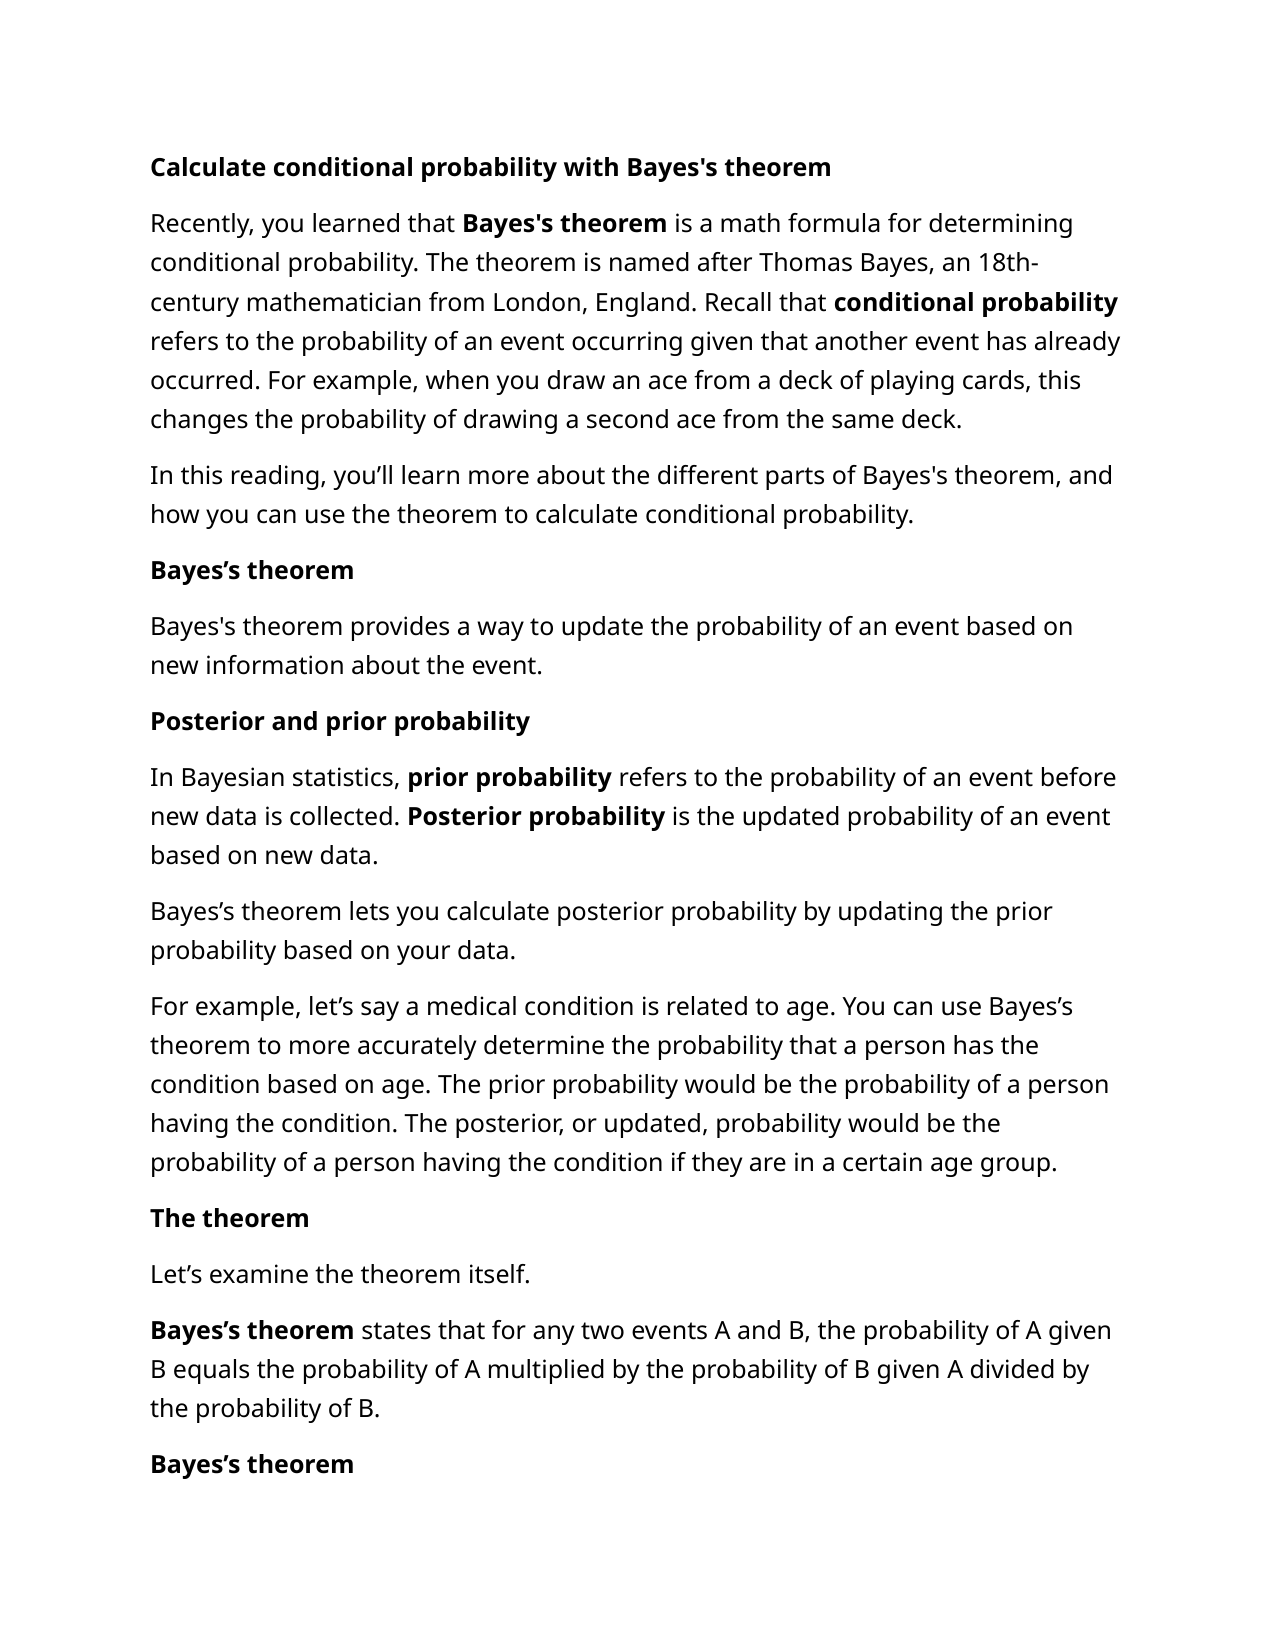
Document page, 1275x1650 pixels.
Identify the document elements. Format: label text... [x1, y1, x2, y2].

text The theorem [150, 1201, 1125, 1235]
text Recently, you learned that Bayes's theorem is a math formula for determining conditional probability. The theorem is named after Thomas Bayes, an 18th-century mathematician from London, England. Recall that conditional probability refers to the probability of an event occurring given that another event has already occurred. For example, when you draw an ace from a deck of playing cards, this changes the probability of drawing a second ace from the same deck. [150, 206, 1125, 436]
text Calculate conditional probability with Bayes's theorem [150, 150, 1125, 184]
text In this reading, you’ll learn more about the different parts of Bayes's theorem, and how you can use the theorem to calculate conditional probability. [150, 457, 1125, 531]
text Let’s examine the theorem itself. [150, 1257, 1125, 1291]
text Bayes’s theorem lets you calculate posterior probability by updating the prior probability based on your data. [150, 893, 1125, 967]
text In Bayesian statistics, prior probability refers to the probability of an event before new data is collected. Posterior probability is the updated probability of an event based on new data. [150, 759, 1125, 872]
text Bayes’s theorem [150, 1447, 1125, 1481]
text Bayes’s theorem [150, 552, 1125, 587]
text Bayes’s theorem states that for any two events A and B, the probability of A given B equals the probability of A multiplied by the probability of B given A divided by the probability of B. [150, 1312, 1125, 1425]
text Bayes's theorem provides a way to update the probability of an event based on new information about the event. [150, 608, 1125, 682]
text Posterior and prior probability [150, 703, 1125, 737]
text For example, let’s say a medical condition is related to age. You can use Bayes’s theorem to more accurately determine the probability that a person has the condition based on age. The prior probability would be the probability of a person having the condition. The posterior, or updated, probability would be the probability of a person having the condition if they are in a certain age group. [150, 988, 1125, 1179]
